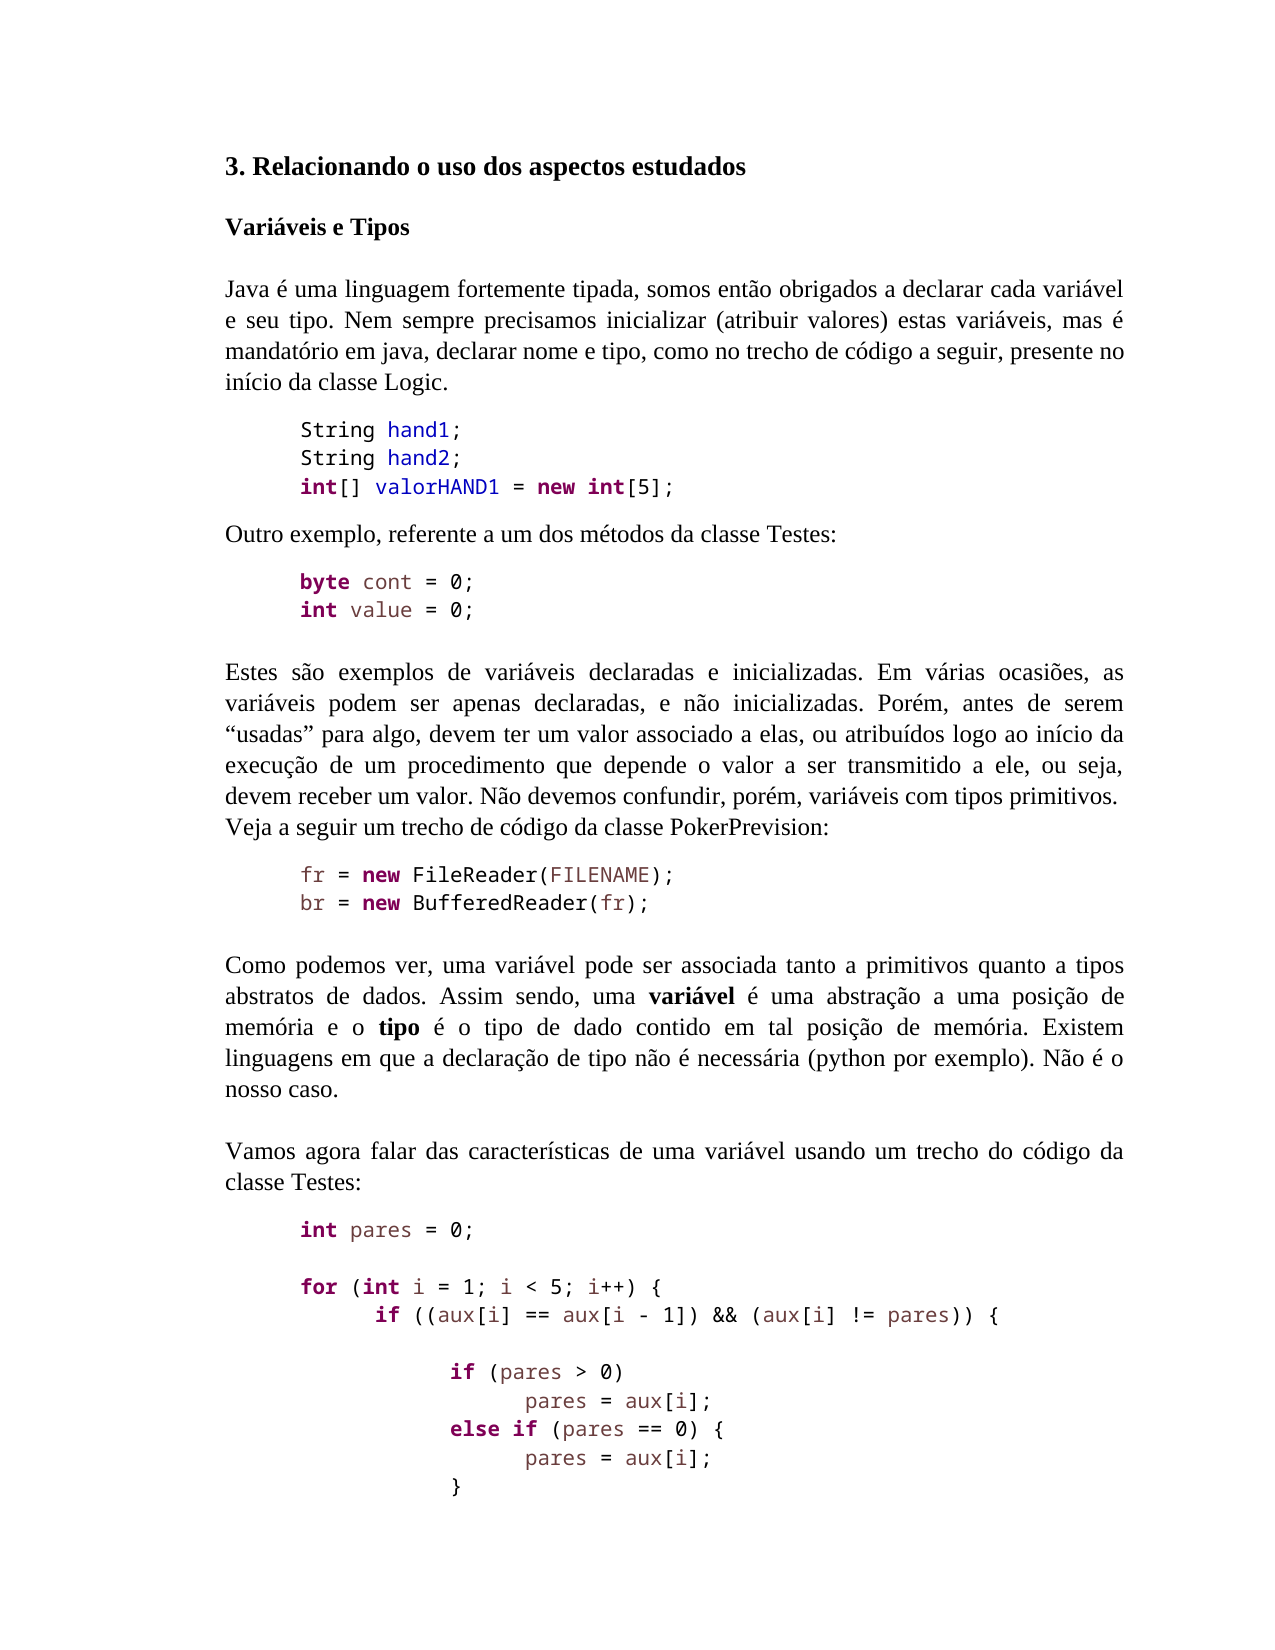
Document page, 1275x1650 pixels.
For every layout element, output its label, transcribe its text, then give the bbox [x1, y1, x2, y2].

list Vamos agora falar das características de uma variável usando um trecho do código da classe Testes: [225, 1136, 1125, 1196]
subtitle 3. Relacionando o uso dos aspectos estudados [225, 150, 1125, 181]
text if (pares > 0) [150, 1357, 1125, 1386]
text String hand2; [150, 443, 1125, 472]
list Java é uma linguagem fortemente tipada, somos então obrigados a declarar cada variável e seu tipo. Nem sempre precisamos inicializar (atribuir valores) estas variáveis, mas é mandatório em java, declarar nome e tipo, como no trecho de código a seguir, presente no início da classe Logic. [225, 274, 1125, 396]
text if ((aux[i] == aux[i - 1]) && (aux[i] != pares)) { [150, 1300, 1125, 1329]
text pares = aux[i]; [150, 1386, 1125, 1414]
list Como podemos ver, uma variável pode ser associada tanto a primitivos quanto a tipos abstratos de dados. Assim sendo, uma variável é uma abstração a uma posição de memória e o tipo é o tipo de dado contido em tal posição de memória. Existem linguagens em que a declaração de tipo não é necessária (python por exemplo). Não é o nosso caso. [225, 950, 1125, 1103]
text pares = aux[i]; [150, 1443, 1125, 1471]
list int[] valorHAND1 = new int[5]; [225, 472, 1125, 500]
list int value = 0; [225, 595, 1125, 624]
text String hand1; [225, 415, 1125, 443]
list Veja a seguir um trecho de código da classe PokerPrevision: [225, 812, 1125, 841]
text byte cont = 0; [300, 567, 1125, 595]
text else if (pares == 0) { [150, 1414, 1125, 1443]
text fr = new FileReader(FILENAME); [225, 860, 1125, 888]
text Outro exemplo, referente a um dos métodos da classe Testes: [150, 519, 1125, 548]
list Estes são exemplos de variáveis declaradas e inicializadas. Em várias ocasiões, as variáveis podem ser apenas declaradas, e não inicializadas. Porém, antes de serem “usadas” para algo, devem ter um valor associado a elas, ou atribuídos logo ao início da execução de um procedimento que depende o valor a ser transmitido a ele, ou seja, devem receber um valor. Não devemos confundir, porém, variáveis com tipos primitivos. [225, 657, 1125, 810]
text for (int i = 1; i < 5; i++) { [150, 1272, 1125, 1300]
text int pares = 0; [225, 1215, 1125, 1243]
list Variáveis e Tipos [225, 212, 1125, 241]
text } [150, 1471, 1125, 1499]
list br = new BufferedReader(fr); [225, 888, 1125, 917]
